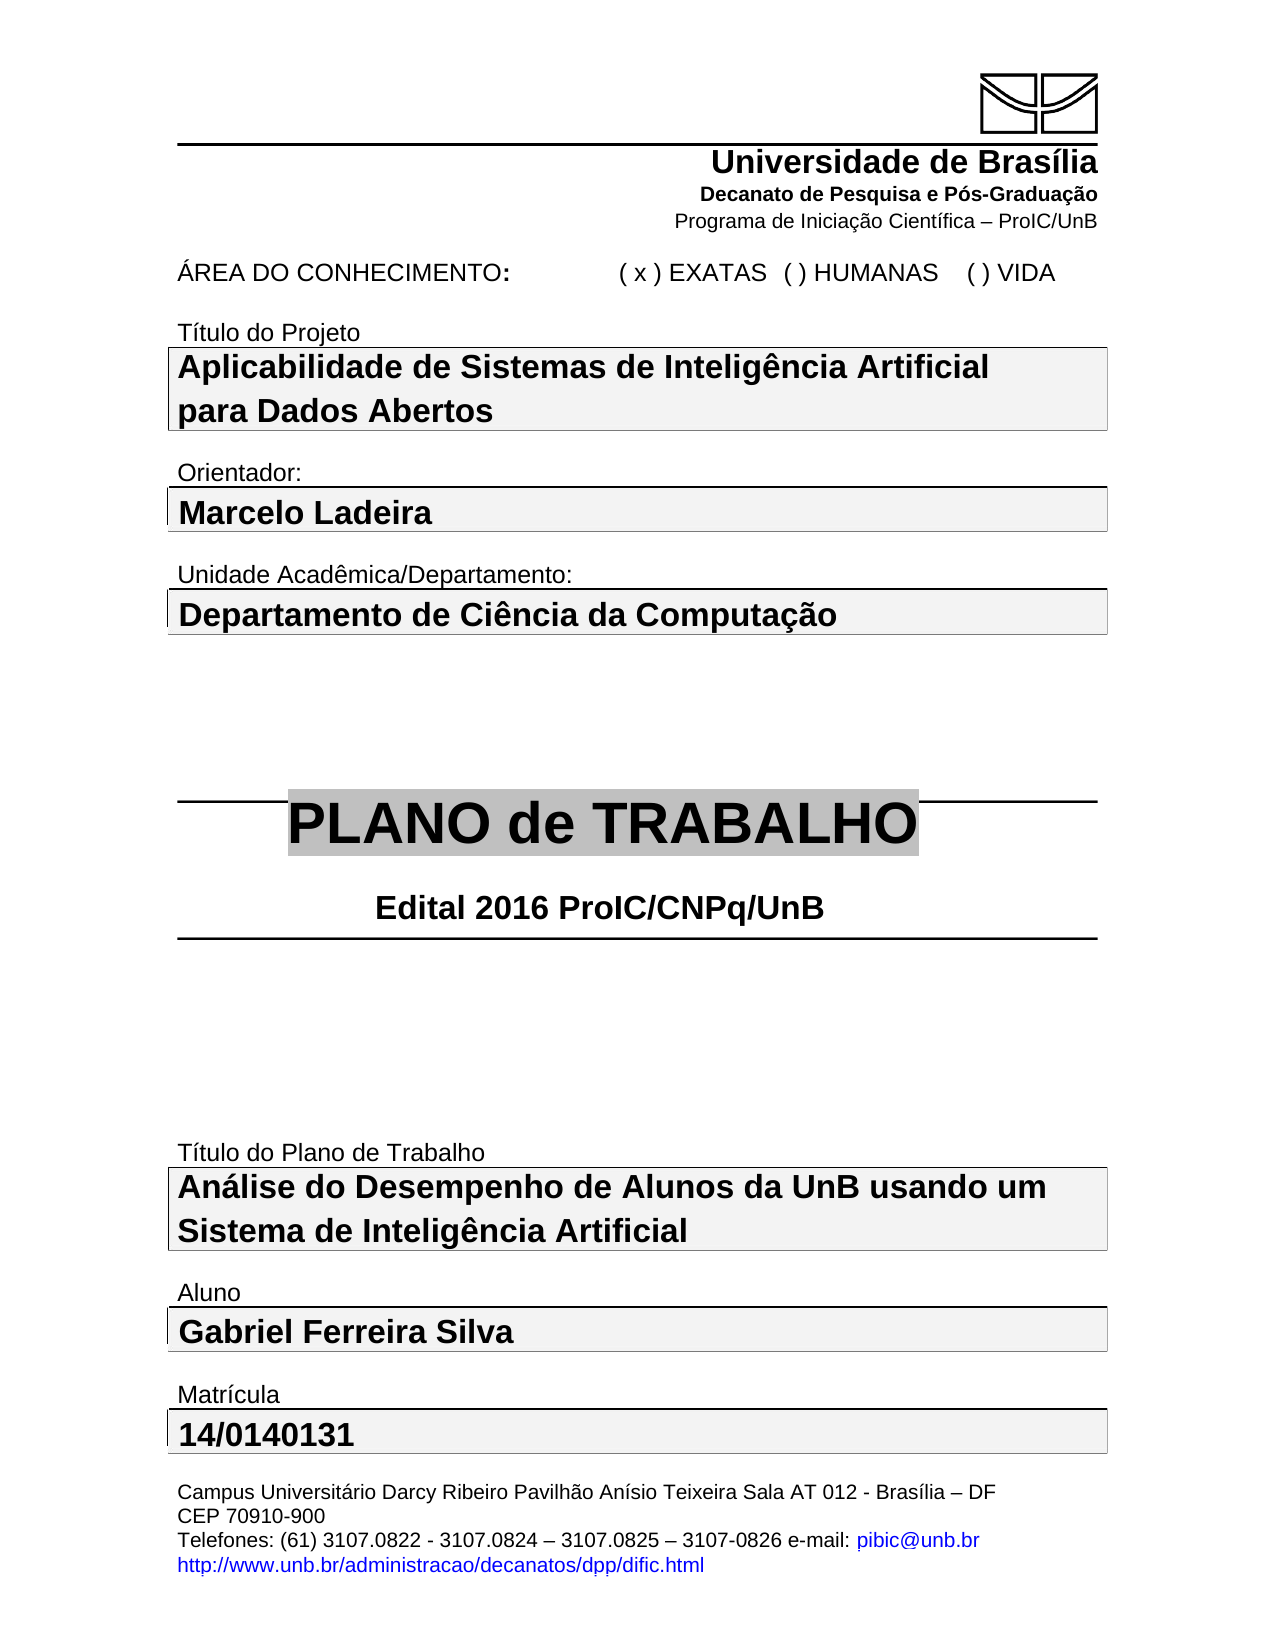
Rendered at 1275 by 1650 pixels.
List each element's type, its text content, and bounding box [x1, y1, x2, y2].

text Orientador: [177, 458, 1098, 487]
text Universidade de Brasília [167, 143, 1098, 181]
text Unidade Acadêmica/Departamento: [177, 560, 1098, 589]
text Matrícula [177, 1380, 1098, 1408]
picture [166, 486, 177, 525]
picture [980, 73, 1098, 134]
picture [166, 588, 177, 627]
text Programa de Iniciação Científica – ProIC/UnB [167, 209, 1098, 233]
picture [167, 1408, 1108, 1454]
text Telefones: (61) 3107.0822 - 3107.0824 – 3107.0825 – 3107-0826 e-mail: pibic@unb.br http://www.unb.br/administracao/decanatos/dpp/dific.html [177, 1528, 1042, 1577]
text Campus Universitário Darcy Ribeiro Pavilhão Anísio Teixeira Sala AT 012 - Brasília – DF CEP 70910-900 [177, 1480, 1044, 1528]
text Título do Projeto [177, 318, 1098, 347]
text Edital 2016 ProIC/CNPq/UnB [375, 888, 1098, 926]
picture [167, 486, 1108, 532]
picture [167, 346, 1108, 431]
text Decanato de Pesquisa e Pós-Graduação [167, 182, 1098, 206]
text Aluno [177, 1278, 1098, 1306]
text Título do Plano de Trabalho [177, 1138, 1098, 1167]
text ÁREA DO CONHECIMENTO: ( x ) EXATAS ( ) HUMANAS ( ) VIDA [177, 258, 1098, 287]
text PLANO de TRABALHO [919, 789, 1098, 856]
picture [167, 588, 1108, 635]
picture [167, 1166, 1108, 1251]
picture [167, 1306, 1108, 1352]
